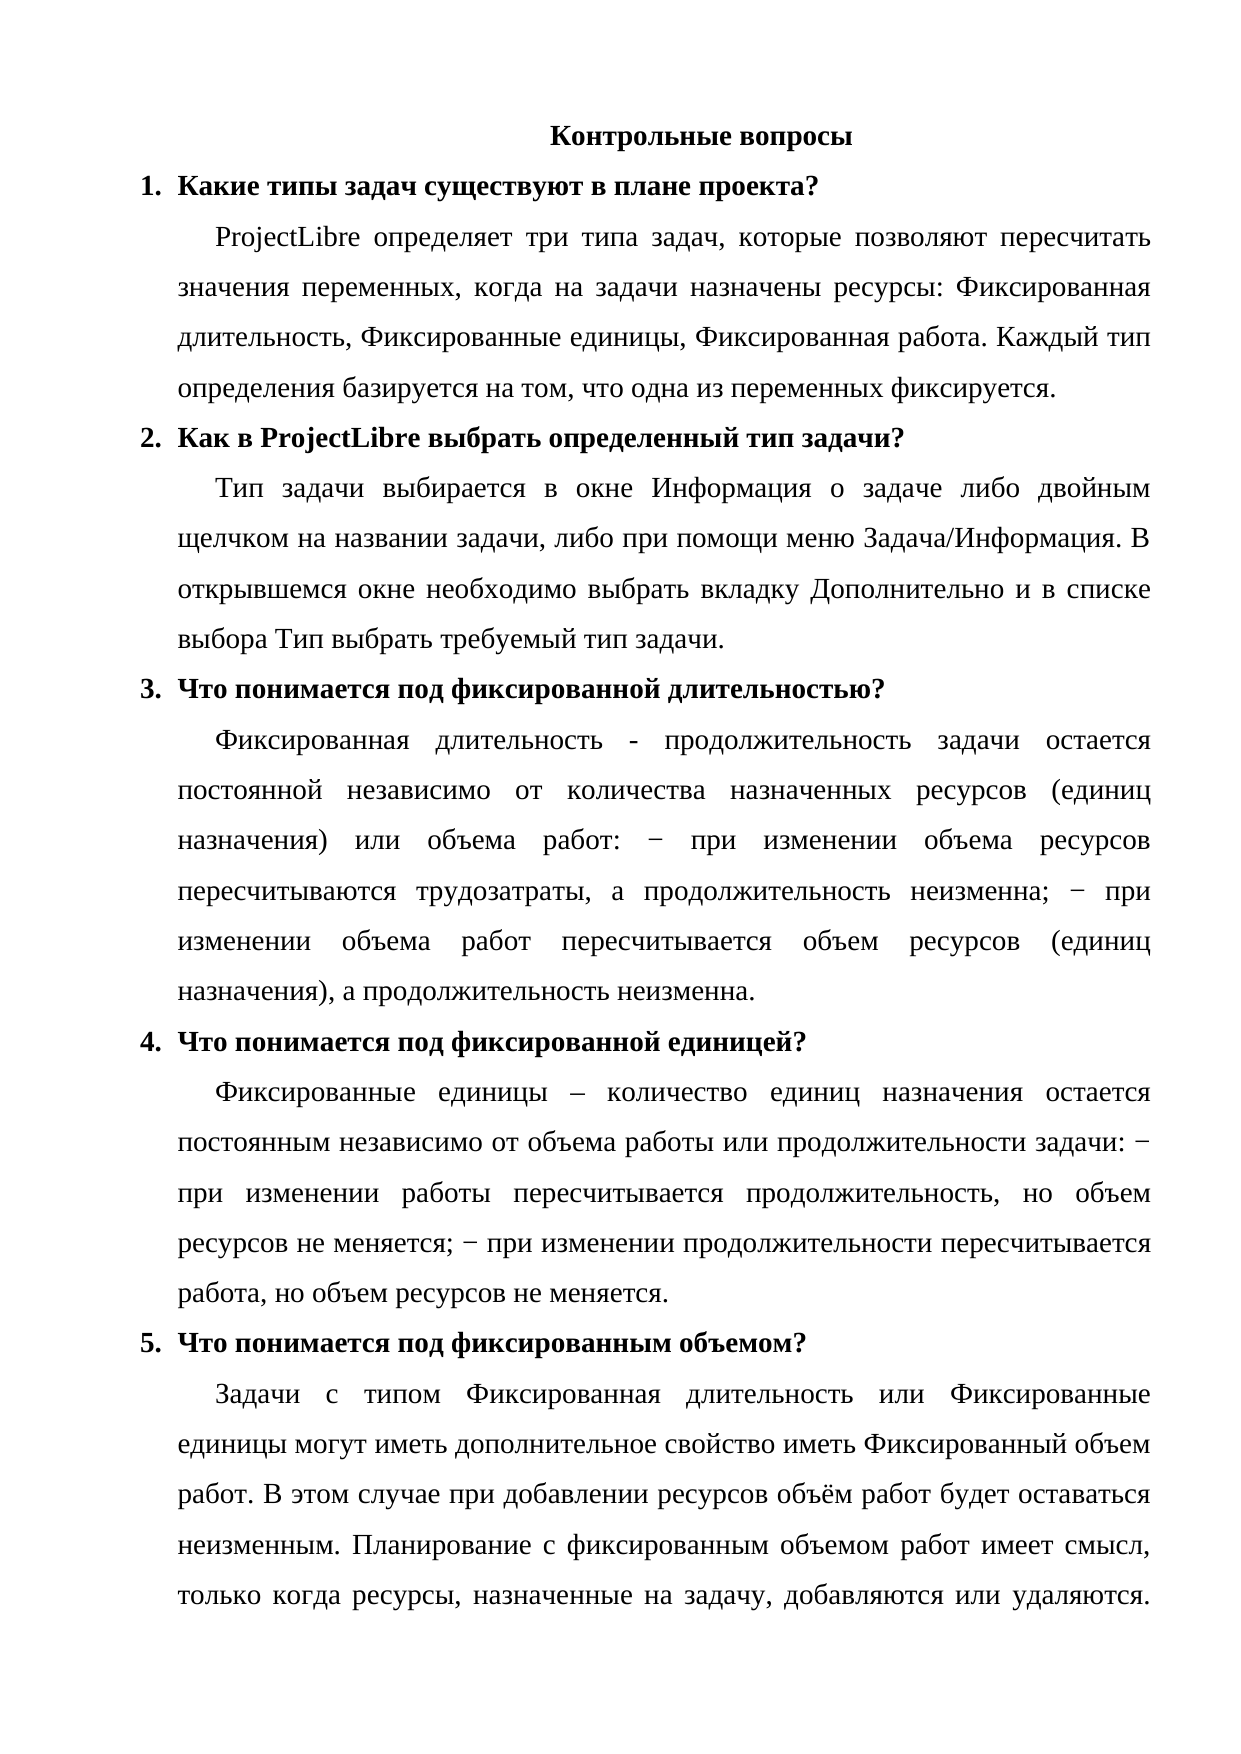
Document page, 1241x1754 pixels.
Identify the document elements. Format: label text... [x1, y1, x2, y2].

text Контрольные вопросы [177, 118, 1152, 152]
text ProjectLibre определяет три типа задач, которые позволяют пересчитать значения переменных, когда на задачи назначены ресурсы: Фиксированная длительность, Фиксированные единицы, Фиксированная работа. Каждый тип определения базируется на том, что одна из переменных фиксируется. [177, 219, 1152, 403]
list Какие типы задач существуют в плане проекта? [140, 168, 1152, 202]
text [177, 1376, 1152, 1611]
list Что понимается под фиксированной единицей? [140, 1024, 1152, 1057]
text Фиксированная длительность - продолжительность задачи остается постоянной независимо от количества назначенных ресурсов (единиц назначения) или объема работ: − при изменении объема ресурсов пересчитываются трудозатраты, а продолжительность неизменна; − при изменении объема работ пересчитывается объем ресурсов (единиц назначения), а продолжительность неизменна. [177, 722, 1152, 1007]
text Тип задачи выбирается в окне Информация о задаче либо двойным щелчком на названии задачи, либо при помощи меню Задача/Информация. В открывшемся окне необходимо выбрать вкладку Дополнительно и в списке выбора Тип выбрать требуемый тип задачи. [177, 470, 1152, 655]
list Что понимается под фиксированной длительностью? [140, 672, 1152, 705]
list Что понимается под фиксированным объемом? [140, 1326, 1152, 1359]
text Фиксированные единицы – количество единиц назначения остается постоянным независимо от объема работы или продолжительности задачи: − при изменении работы пересчитывается продолжительность, но объем ресурсов не меняется; − при изменении продолжительности пересчитывается работа, но объем ресурсов не меняется. [177, 1074, 1152, 1309]
list Как в ProjectLibre выбрать определенный тип задачи? [140, 420, 1152, 453]
